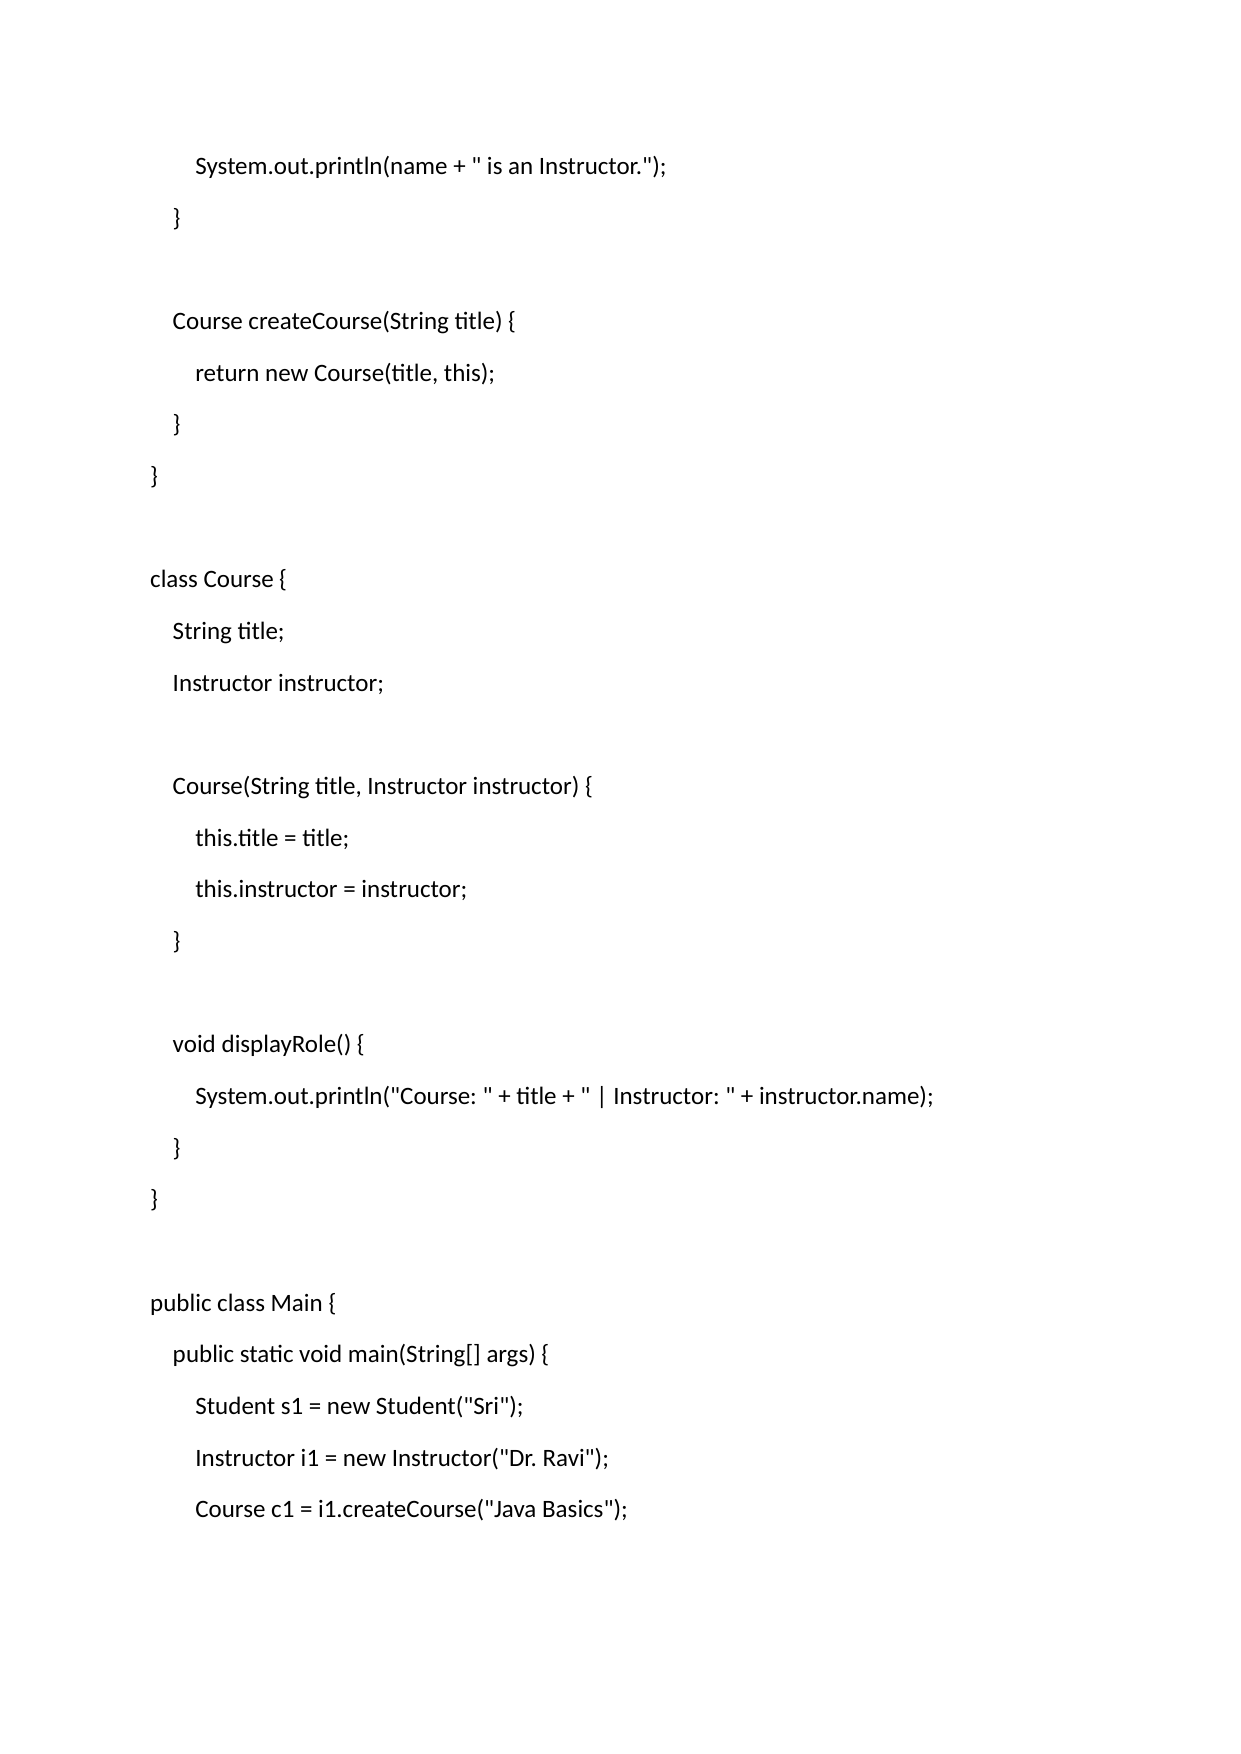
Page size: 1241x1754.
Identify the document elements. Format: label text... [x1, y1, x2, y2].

text Instructor instructor; [150, 667, 1090, 697]
text Course(String title, Instructor instructor) { [150, 770, 1090, 801]
text } [150, 1132, 1090, 1162]
text Course c1 = i1.createCourse("Java Basics"); [150, 1493, 1090, 1524]
text void displayRole() { [150, 1028, 1090, 1059]
text public class Main { [150, 1287, 1090, 1317]
text System.out.println("Course: " + title + " | Instructor: " + instructor.name); [150, 1080, 1090, 1111]
text public static void main(String[] args) { [150, 1338, 1090, 1369]
text Instructor i1 = new Instructor("Dr. Ravi"); [150, 1442, 1090, 1472]
text return new Course(title, this); [150, 357, 1090, 387]
text } [150, 408, 1090, 439]
text class Course { [150, 563, 1090, 594]
text } [150, 202, 1090, 232]
text this.instructor = instructor; [150, 873, 1090, 904]
text String title; [150, 615, 1090, 646]
text } [150, 925, 1090, 956]
text } [150, 460, 1090, 491]
text Course createCourse(String title) { [150, 305, 1090, 336]
text } [150, 1183, 1090, 1214]
text System.out.println(name + " is an Instructor."); [150, 150, 1090, 181]
text Student s1 = new Student("Sri"); [150, 1390, 1090, 1421]
text this.title = title; [150, 822, 1090, 852]
